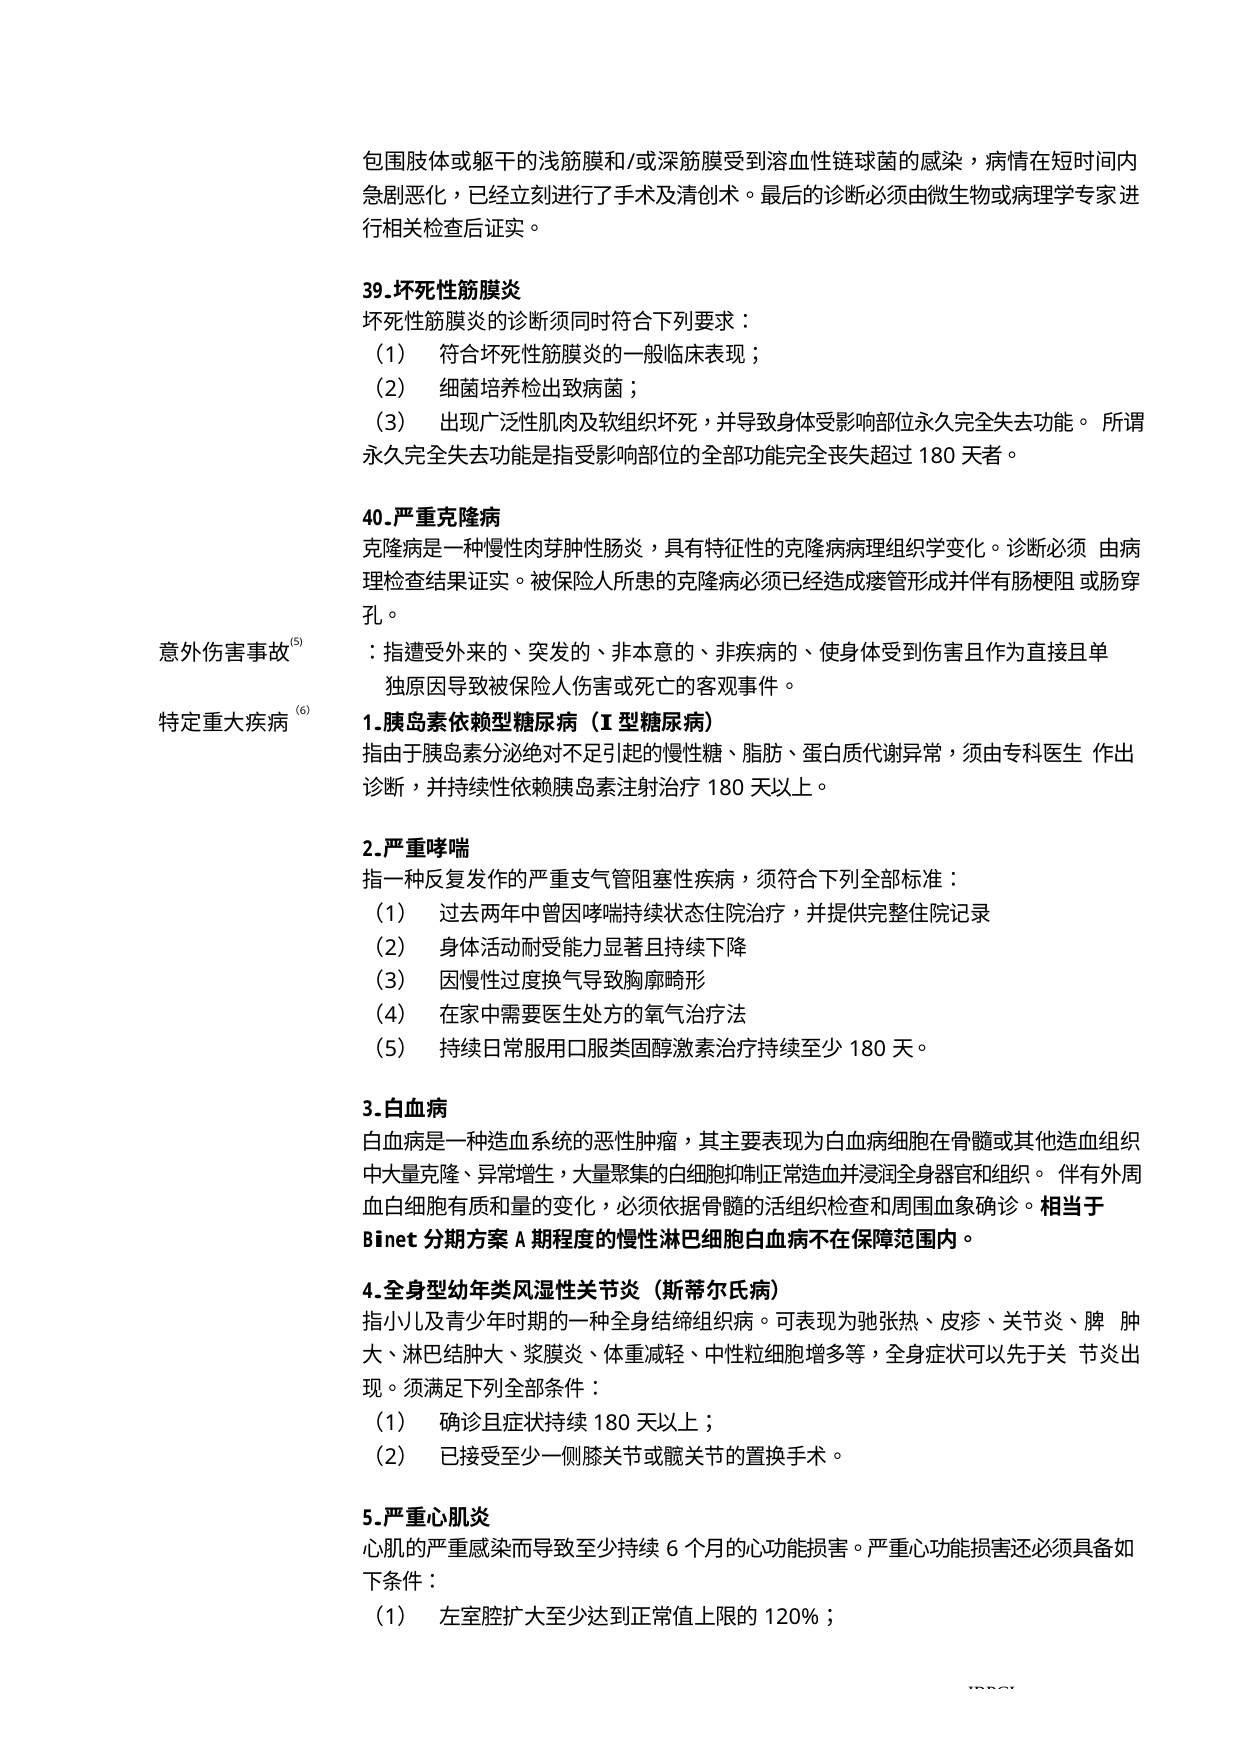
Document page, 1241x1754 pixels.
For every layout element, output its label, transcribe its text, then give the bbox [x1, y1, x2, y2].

text 特定重大疾病（6） 1.胰岛素依赖型糖尿病（I 型糖尿病） [159, 705, 1163, 737]
subtitle 40.严重克隆病 [362, 502, 1163, 531]
text 坏死性筋膜炎的诊断须同时符合下列要求： [362, 306, 1163, 336]
list 身体活动耐受能力显著且持续下降 [362, 932, 1163, 961]
list 细菌培养检出致病菌； [362, 373, 1163, 403]
list 左室腔扩大至少达到正常值上限的 120%； [362, 1601, 1163, 1631]
list 持续日常服用口服类固醇激素治疗持续至少 180 天。 [362, 1032, 1163, 1062]
list 符合坏死性筋膜炎的一般临床表现； [362, 339, 1163, 369]
list 因慢性过度换气导致胸廓畸形 [362, 965, 1163, 995]
subtitle 4.全身型幼年类风湿性关节炎（斯蒂尔氏病） [362, 1275, 1163, 1304]
text 指一种反复发作的严重支气管阻塞性疾病，须符合下列全部标准： [362, 864, 1163, 894]
subtitle 5.严重心肌炎 [362, 1502, 1163, 1532]
text 克隆病是一种慢性肉芽肿性肠炎，具有特征性的克隆病病理组织学变化。诊断必须 由病理检查结果证实。被保险人所患的克隆病必须已经造成瘘管形成并伴有肠梗阻或肠穿孔。 [362, 532, 1141, 629]
subtitle 3.白血病 [362, 1093, 1163, 1123]
text 指小儿及青少年时期的一种全身结缔组织病。可表现为驰张热、皮疹、关节炎、脾 肿大、淋巴结肿大、浆膜炎、体重减轻、中性粒细胞增多等，全身症状可以先于关 节炎出现。须满足下列全部条件： [362, 1306, 1141, 1403]
list 在家中需要医生处方的氧气治疗法 [362, 999, 1163, 1029]
subtitle 39.坏死性筋膜炎 [362, 275, 1163, 305]
text 意外伤害事故(5) ：指遭受外来的、突发的、非本意的、非疾病的、使身体受到伤害且作为直接且单 独原因导致被保险人伤害或死亡的客观事件。 [159, 634, 1140, 701]
list 确诊且症状持续 180 天以上； [362, 1407, 1163, 1437]
list 已接受至少一侧膝关节或髋关节的置换手术。 [362, 1441, 1163, 1471]
text 包围肢体或躯干的浅筋膜和/或深筋膜受到溶血性链球菌的感染，病情在短时间内急剧恶化，已经立刻进行了手术及清创术。最后的诊断必须由微生物或病理学专家进行相关检查后证实。 [362, 146, 1140, 243]
text 心肌的严重感染而导致至少持续 6 个月的心功能损害。严重心功能损害还必须具备如下条件： [362, 1533, 1140, 1596]
text 白血病是一种造血系统的恶性肿瘤，其主要表现为白血病细胞在骨髓或其他造血组织中大量克隆、异常增生，大量聚集的白细胞抑制正常造血并浸润全身器官和组织。 伴有外周血白细胞有质和量的变化，必须依据骨髓的活组织检查和周围血象确诊。相当于 Binet 分期方案 A 期程度的慢性淋巴细胞白血病不在保障范围内。 [361, 1124, 1152, 1254]
list 过去两年中曾因哮喘持续状态住院治疗，并提供完整住院记录 [362, 898, 1163, 928]
subtitle 2.严重哮喘 [362, 833, 1163, 863]
list 出现广泛性肌肉及软组织坏死，并导致身体受影响部位永久完全失去功能。 所谓永久完全失去功能是指受影响部位的全部功能完全丧失超过 180 天者。 [362, 406, 1152, 470]
text 指由于胰岛素分泌绝对不足引起的慢性糖、脂肪、蛋白质代谢异常，须由专科医生 作出诊断，并持续性依赖胰岛素注射治疗 180 天以上。 [362, 738, 1141, 801]
